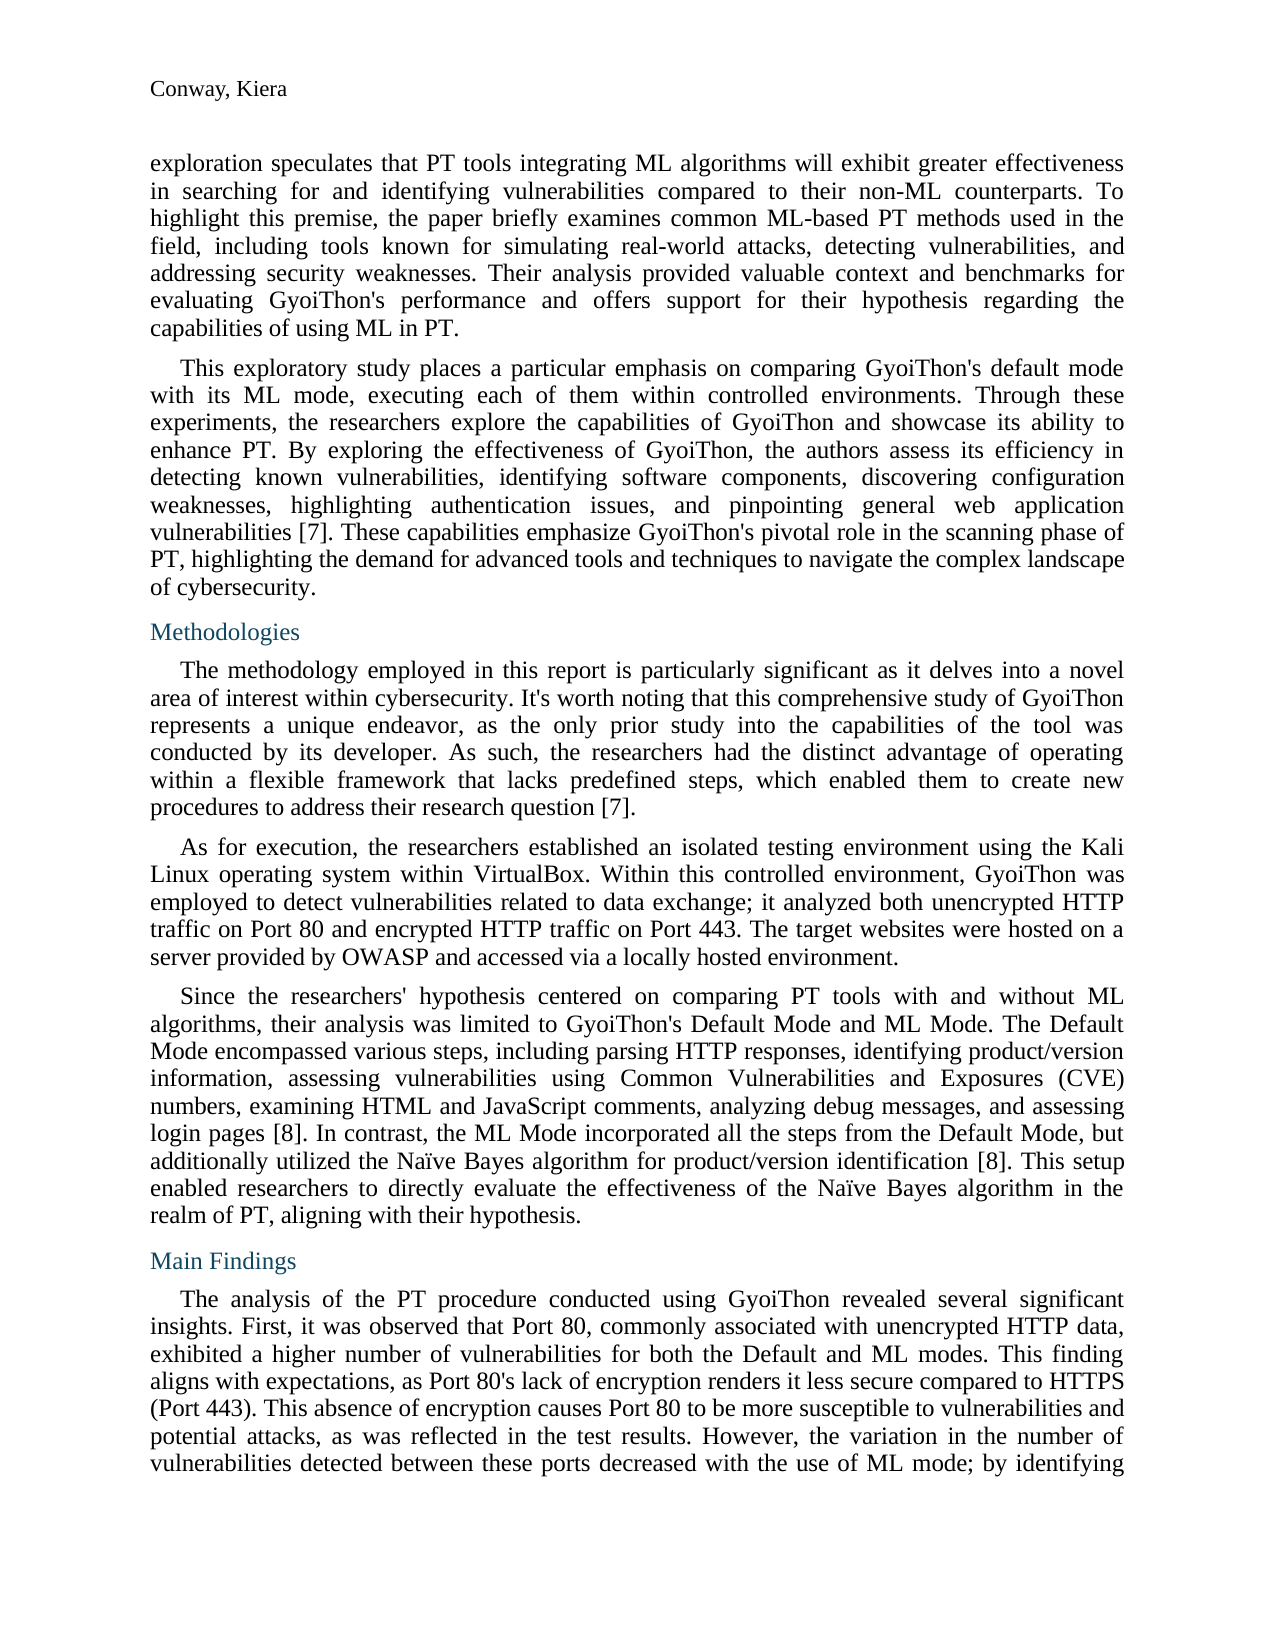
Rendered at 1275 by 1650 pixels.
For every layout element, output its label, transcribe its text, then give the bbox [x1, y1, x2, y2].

text This exploratory study places a particular emphasis on comparing GyoiThon's default mode with its ML mode, executing each of them within controlled environments. Through these experiments, the researchers explore the capabilities of GyoiThon and showcase its ability to enhance PT. By exploring the effectiveness of GyoiThon, the authors assess its efficiency in detecting known vulnerabilities, identifying software components, discovering configuration weaknesses, highlighting authentication issues, and pinpointing general web application vulnerabilities. These capabilities emphasize GyoiThon's pivotal role in the scanning phase of PT, highlighting the demand for advanced tools and techniques to navigate the complex landscape of cybersecurity. [150, 354, 1125, 601]
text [150, 1285, 1125, 1477]
subtitle Main Findings [150, 1246, 1125, 1275]
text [150, 150, 1125, 342]
subtitle Methodologies [150, 617, 1125, 646]
text Since the researchers' hypothesis centered on comparing PT tools with and without ML algorithms, their analysis was limited to GyoiThon's Default Mode and ML Mode. The Default Mode encompassed various steps, including parsing HTTP responses, identifying product/version information, assessing vulnerabilities using Common Vulnerabilities and Exposures (CVE) numbers, examining HTML and JavaScript comments, analyzing debug messages, and assessing login pages. In contrast, the ML Mode incorporated all the steps from the Default Mode, but additionally utilized the Naïve Bayes algorithm for product/version identification. This setup enabled researchers to directly evaluate the effectiveness of the Naïve Bayes algorithm in the realm of PT, aligning with their hypothesis. [150, 983, 1125, 1229]
text The methodology employed in this report is particularly significant as it delves into a novel area of interest within cybersecurity. It's worth noting that this comprehensive study of GyoiThon represents a unique endeavor, as the only prior study into the capabilities of the tool was conducted by its developer. As such, the researchers had the distinct advantage of operating within a flexible framework that lacks predefined steps, which enabled them to create new procedures to address their research question . [150, 657, 1125, 821]
text As for execution, the researchers established an isolated testing environment using the Kali Linux operating system within VirtualBox. Within this controlled environment, GyoiThon was employed to detect vulnerabilities related to data exchange; it analyzed both unencrypted HTTP traffic on Port 80 and encrypted HTTP traffic on Port 443. The target websites were hosted on a server provided by OWASP and accessed via a locally hosted environment. [150, 833, 1125, 970]
